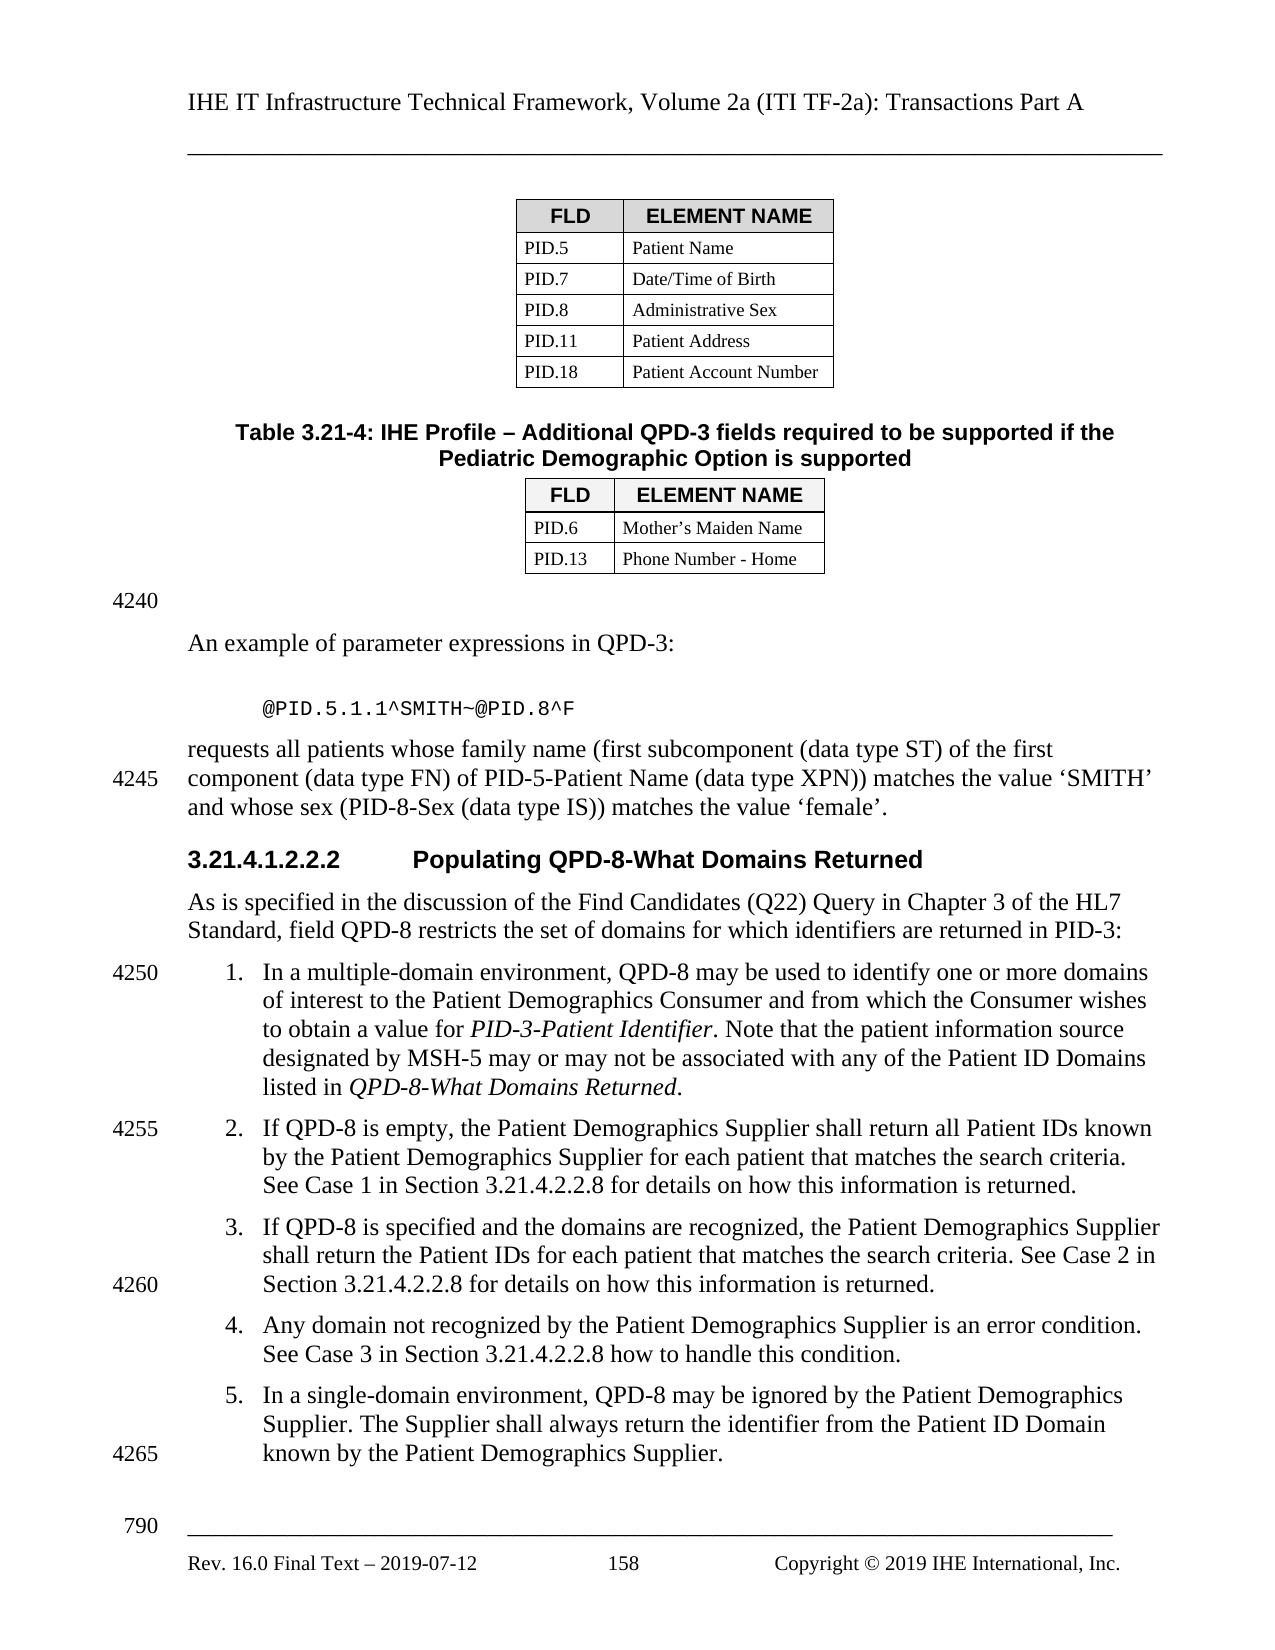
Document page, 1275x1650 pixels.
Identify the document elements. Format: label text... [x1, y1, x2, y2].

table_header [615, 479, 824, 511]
title Table 3.21-4: IHE Profile – Additional QPD-3 fields required to be supported if the Pediatric Demographic Option is supported [187, 419, 1162, 472]
list If QPD-8 is specified and the domains are recognized, the Patient Demographics Supplier shall return the Patient IDs for each patient that matches the search criteria. See Case 2 in Section 3.21.4.2.2.8 for details on how this information is returned. [225, 1212, 1162, 1298]
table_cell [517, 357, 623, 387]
list Any domain not recognized by the Patient Demographics Supplier is an error condition. See Case 3 in Section 3.21.4.2.2.8 how to handle this condition. [225, 1310, 1162, 1368]
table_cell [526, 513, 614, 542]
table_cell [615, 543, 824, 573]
subtitle Populating QPD-8-What Domains Returned [187, 845, 1162, 874]
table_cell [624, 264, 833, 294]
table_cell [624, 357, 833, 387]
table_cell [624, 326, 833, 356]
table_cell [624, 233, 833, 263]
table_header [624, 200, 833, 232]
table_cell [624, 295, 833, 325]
text requests all patients whose family name (first subcomponent (data type ST) of the first component (data type FN) of PID-5-Patient Name (data type XPN)) matches the value ‘SMITH’ and whose sex (PID-8-Sex (data type IS)) matches the value ‘female’. [187, 734, 1162, 820]
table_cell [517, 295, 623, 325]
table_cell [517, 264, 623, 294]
text As is specified in the discussion of the Find Candidates (Q22) Query in Chapter 3 of the HL7 Standard, field QPD-8 restricts the set of domains for which identifiers are returned in PID-3: [187, 887, 1162, 944]
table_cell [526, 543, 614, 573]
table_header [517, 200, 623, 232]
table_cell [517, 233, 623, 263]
text An example of parameter expressions in QPD-3: [187, 628, 1162, 657]
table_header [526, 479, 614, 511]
text @PID.5.1.1^SMITH~@PID.8^F [262, 698, 1162, 722]
list In a single-domain environment, QPD-8 may be ignored by the Patient Demographics Supplier. The Supplier shall always return the identifier from the Patient ID Domain known by the Patient Demographics Supplier. [225, 1380, 1162, 1467]
list If QPD-8 is empty, the Patient Demographics Supplier shall return all Patient IDs known by the Patient Demographics Supplier for each patient that matches the search criteria. See Case 1 in Section 3.21.4.2.2.8 for details on how this information is returned. [225, 1113, 1162, 1199]
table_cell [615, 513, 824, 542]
list In a multiple-domain environment, QPD-8 may be used to identify one or more domains of interest to the Patient Demographics Consumer and from which the Consumer wishes to obtain a value for PID-3-Patient Identifier. Note that the patient information source designated by MSH-5 may or may not be associated with any of the Patient ID Domains listed in QPD-8-What Domains Returned. [225, 957, 1162, 1100]
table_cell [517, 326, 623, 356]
